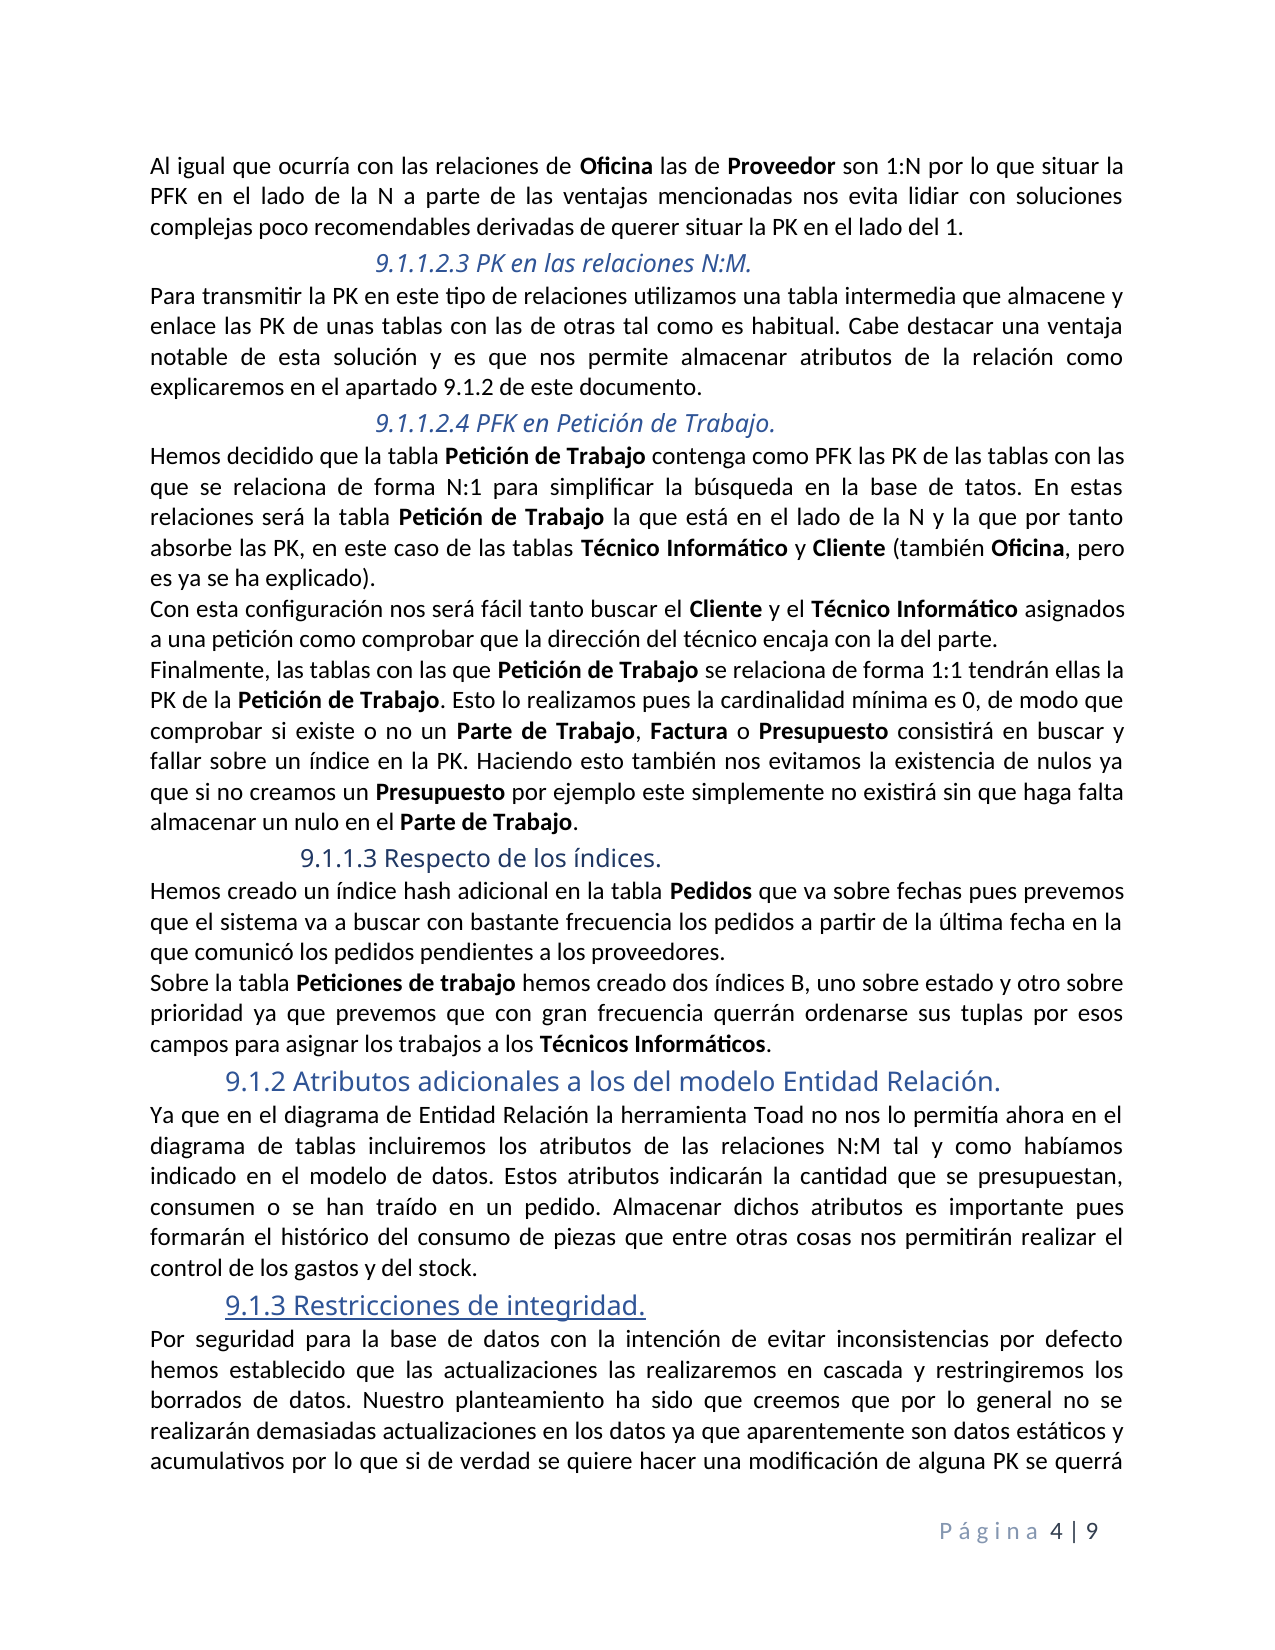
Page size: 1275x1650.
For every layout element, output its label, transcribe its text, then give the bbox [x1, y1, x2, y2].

subtitle 9.1.1.2.3 PK en las relaciones N:M. [300, 246, 1125, 280]
text Hemos creado un índice hash adicional en la tabla Pedidos que va sobre fechas pues prevemos que el sistema va a buscar con bastante frecuencia los pedidos a partir de la última fecha en la que comunicó los pedidos pendientes a los proveedores. [150, 875, 1125, 967]
text Ya que en el diagrama de Entidad Relación la herramienta Toad no nos lo permitía ahora en el diagrama de tablas incluiremos los atributos de las relaciones N:M tal y como habíamos indicado en el modelo de datos. Estos atributos indicarán la cantidad que se presupuestan, consumen o se han traído en un pedido. Almacenar dichos atributos es importante pues formarán el histórico del consumo de piezas que entre otras cosas nos permitirán realizar el control de los gastos y del stock. [150, 1099, 1125, 1282]
text Finalmente, las tablas con las que Petición de Trabajo se relaciona de forma 1:1 tendrán ellas la PK de la Petición de Trabajo. Esto lo realizamos pues la cardinalidad mínima es 0, de modo que comprobar si existe o no un Parte de Trabajo, Factura o Presupuesto consistirá en buscar y fallar sobre un índice en la PK. Haciendo esto también nos evitamos la existencia de nulos ya que si no creamos un Presupuesto por ejemplo este simplemente no existirá sin que haga falta almacenar un nulo en el Parte de Trabajo. [150, 654, 1125, 837]
text Sobre la tabla Peticiones de trabajo hemos creado dos índices B, uno sobre estado y otro sobre prioridad ya que prevemos que con gran frecuencia querrán ordenarse sus tuplas por esos campos para asignar los trabajos a los Técnicos Informáticos. [150, 967, 1125, 1058]
text Para transmitir la PK en este tipo de relaciones utilizamos una tabla intermedia que almacene y enlace las PK de unas tablas con las de otras tal como es habitual. Cabe destacar una ventaja notable de esta solución y es que nos permite almacenar atributos de la relación como explicaremos en el apartado 9.1.2 de este documento. [150, 280, 1125, 402]
text Al igual que ocurría con las relaciones de Oficina las de Proveedor son 1:N por lo que situar la PFK en el lado de la N a parte de las ventajas mencionadas nos evita lidiar con soluciones complejas poco recomendables derivadas de querer situar la PK en el lado del 1. [150, 150, 1125, 242]
subtitle 9.1.1.2.4 PFK en Petición de Trabajo. [300, 406, 1125, 440]
text Hemos decidido que la tabla Petición de Trabajo contenga como PFK las PK de las tablas con las que se relaciona de forma N:1 para simplificar la búsqueda en la base de tatos. En estas relaciones será la tabla Petición de Trabajo la que está en el lado de la N y la que por tanto absorbe las PK, en este caso de las tablas Técnico Informático y Cliente (también Oficina, pero es ya se ha explicado). [150, 440, 1125, 593]
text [150, 1323, 1125, 1476]
subtitle 9.1.2 Atributos adicionales a los del modelo Entidad Relación. [150, 1062, 1125, 1099]
text Con esta configuración nos será fácil tanto buscar el Cliente y el Técnico Informático asignados a una petición como comprobar que la dirección del técnico encaja con la del parte. [150, 593, 1125, 654]
subtitle 9.1.1.3 Respecto de los índices. [225, 841, 1125, 875]
subtitle 9.1.3 Restricciones de integridad. [150, 1287, 1125, 1323]
